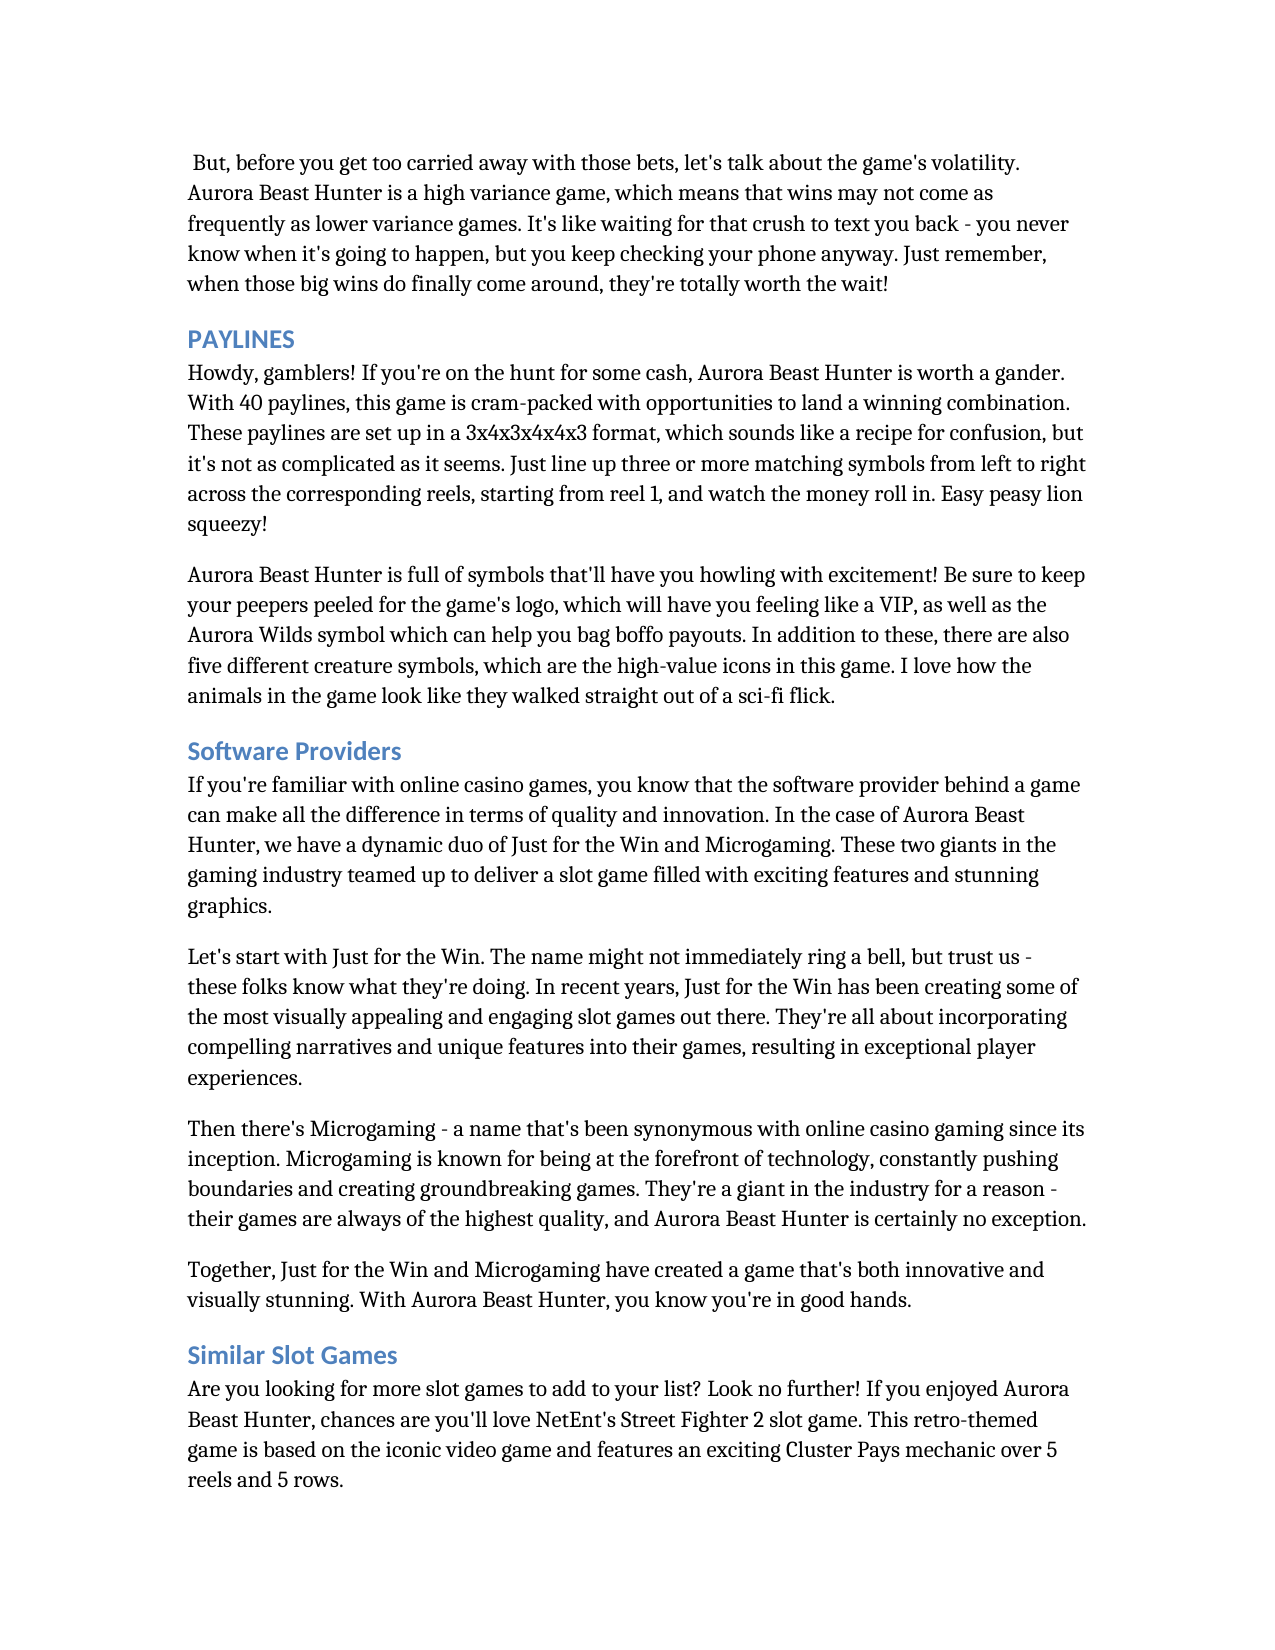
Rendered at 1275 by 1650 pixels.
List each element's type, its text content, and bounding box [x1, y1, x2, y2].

text Then there's Microgaming - a name that's been synonymous with online casino gaming since its inception. Microgaming is known for being at the forefront of technology, constantly pushing boundaries and creating groundbreaking games. They're a giant in the industry for a reason - their games are always of the highest quality, and Aurora Beast Hunter is certainly no exception. [187, 1115, 1087, 1232]
subtitle Similar Slot Games [187, 1338, 1087, 1371]
subtitle Software Providers [187, 734, 1087, 767]
text Are you looking for more slot games to add to your list? Look no further! If you enjoyed Aurora Beast Hunter, chances are you'll love NetEnt's Street Fighter 2 slot game. This retro-themed game is based on the iconic video game and features an exciting Cluster Pays mechanic over 5 reels and 5 rows. [187, 1376, 1087, 1493]
text Let's start with Just for the Win. The name might not immediately ring a bell, but trust us - these folks know what they're doing. In recent years, Just for the Win has been creating some of the most visually appealing and engaging slot games out there. They're all about incorporating compelling narratives and unique features into their games, resulting in exceptional player experiences. [187, 943, 1087, 1091]
subtitle PAYLINES [187, 322, 1087, 355]
text But, before you get too carried away with those bets, let's talk about the game's volatility. Aurora Beast Hunter is a high variance game, which means that wins may not come as frequently as lower variance games. It's like waiting for that crush to text you back - you never know when it's going to happen, but you keep checking your phone anyway. Just remember, when those big wins do finally come around, they're totally worth the wait! [187, 150, 1087, 297]
text If you're familiar with online casino games, you know that the software provider behind a game can make all the difference in terms of quality and innovation. In the case of Aurora Beast Hunter, we have a dynamic duo of Just for the Win and Microgaming. These two giants in the gaming industry teamed up to deliver a slot game filled with exciting features and stunning graphics. [187, 772, 1087, 919]
text Aurora Beast Hunter is full of symbols that'll have you howling with excitement! Be sure to keep your peepers peeled for the game's logo, which will have you feeling like a VIP, as well as the Aurora Wilds symbol which can help you bag boffo payouts. In addition to these, there are also five different creature symbols, which are the high-value icons in this game. I love how the animals in the game look like they walked straight out of a sci-fi flick. [187, 562, 1087, 709]
text Together, Just for the Win and Microgaming have created a game that's both innovative and visually stunning. With Aurora Beast Hunter, you know you're in good hands. [187, 1257, 1087, 1314]
text Howdy, gamblers! If you're on the hunt for some cash, Aurora Beast Hunter is worth a gander. With 40 paylines, this game is cram-packed with opportunities to land a winning combination. These paylines are set up in a 3x4x3x4x4x3 format, which sounds like a recipe for confusion, but it's not as complicated as it seems. Just line up three or more matching symbols from left to right across the corresponding reels, starting from reel 1, and watch the money roll in. Easy peasy lion squeezy! [187, 360, 1087, 537]
